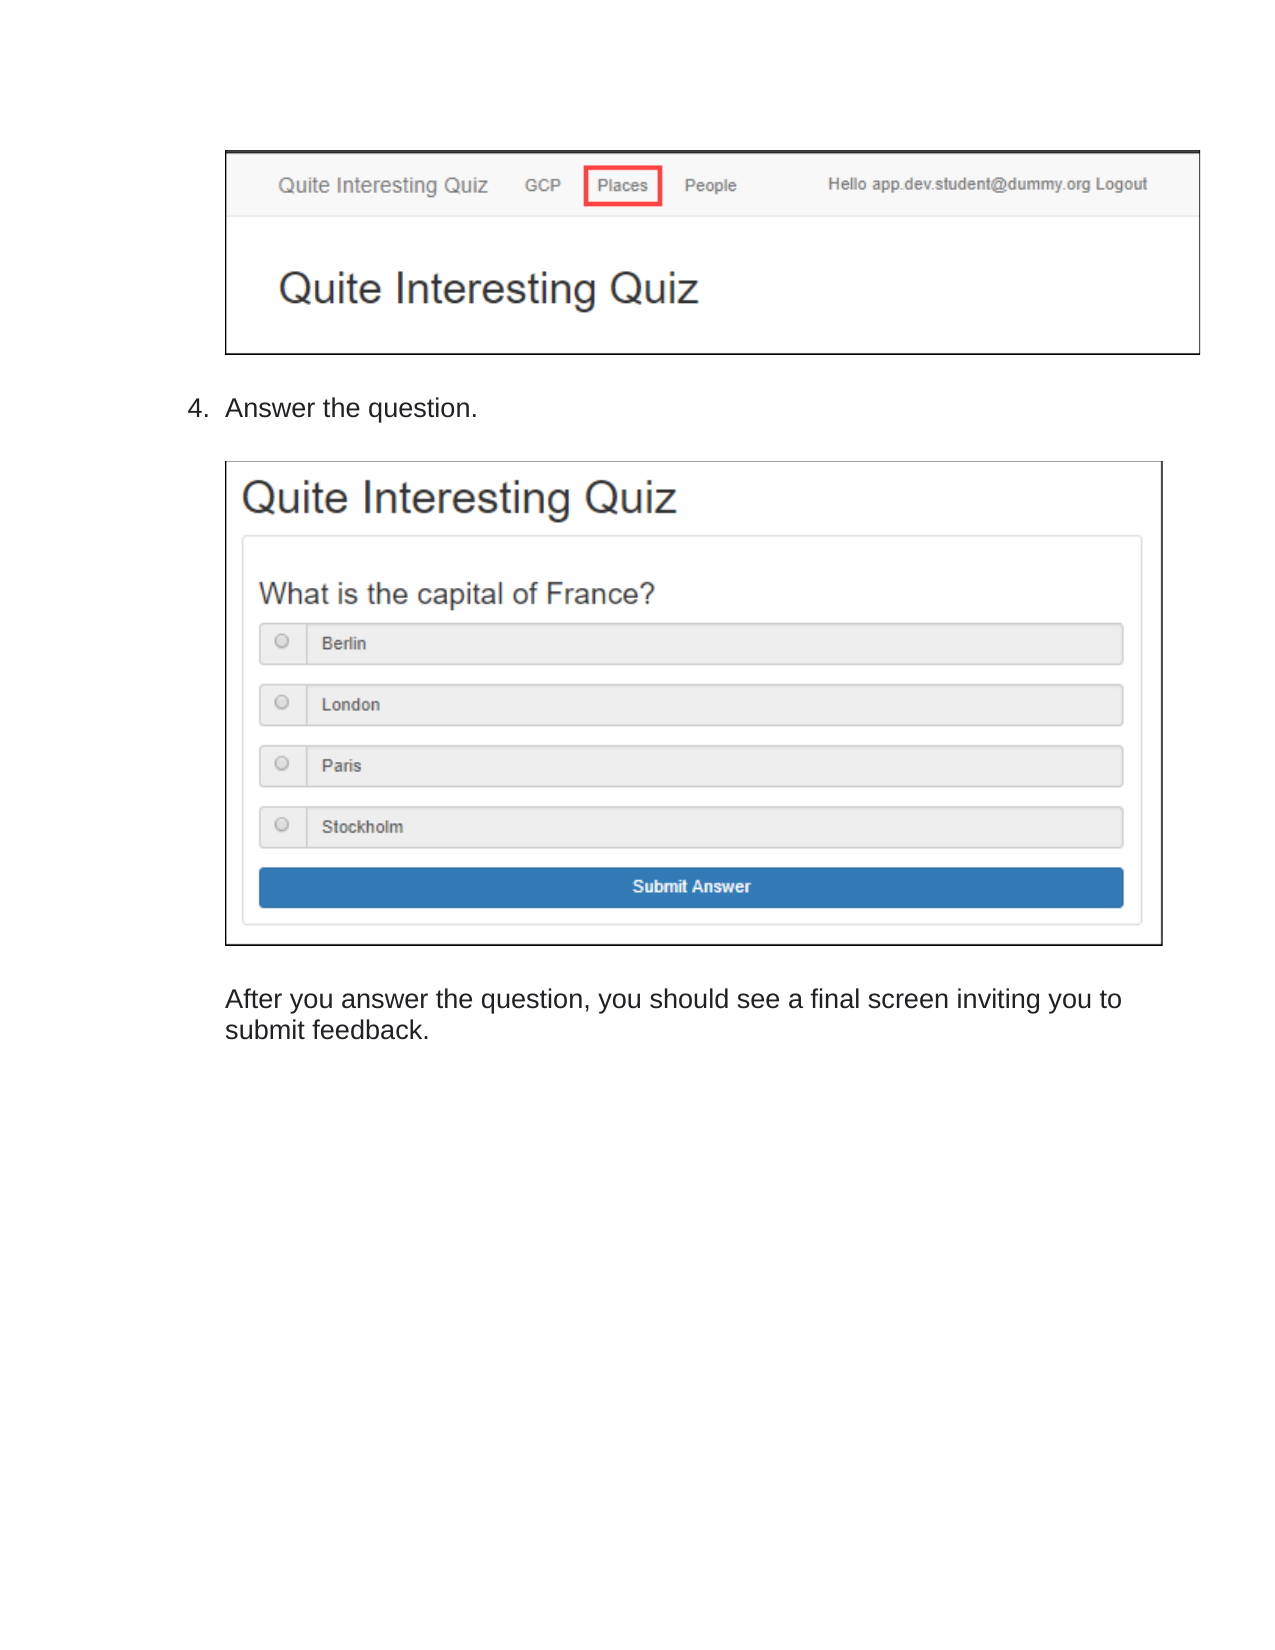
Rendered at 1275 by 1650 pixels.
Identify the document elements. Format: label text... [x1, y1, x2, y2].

list Answer the question. [187, 392, 1125, 423]
picture [225, 461, 1163, 946]
picture [225, 150, 1200, 355]
text After you answer the question, you should see a final screen inviting you to submit feedback. [225, 983, 1125, 1045]
